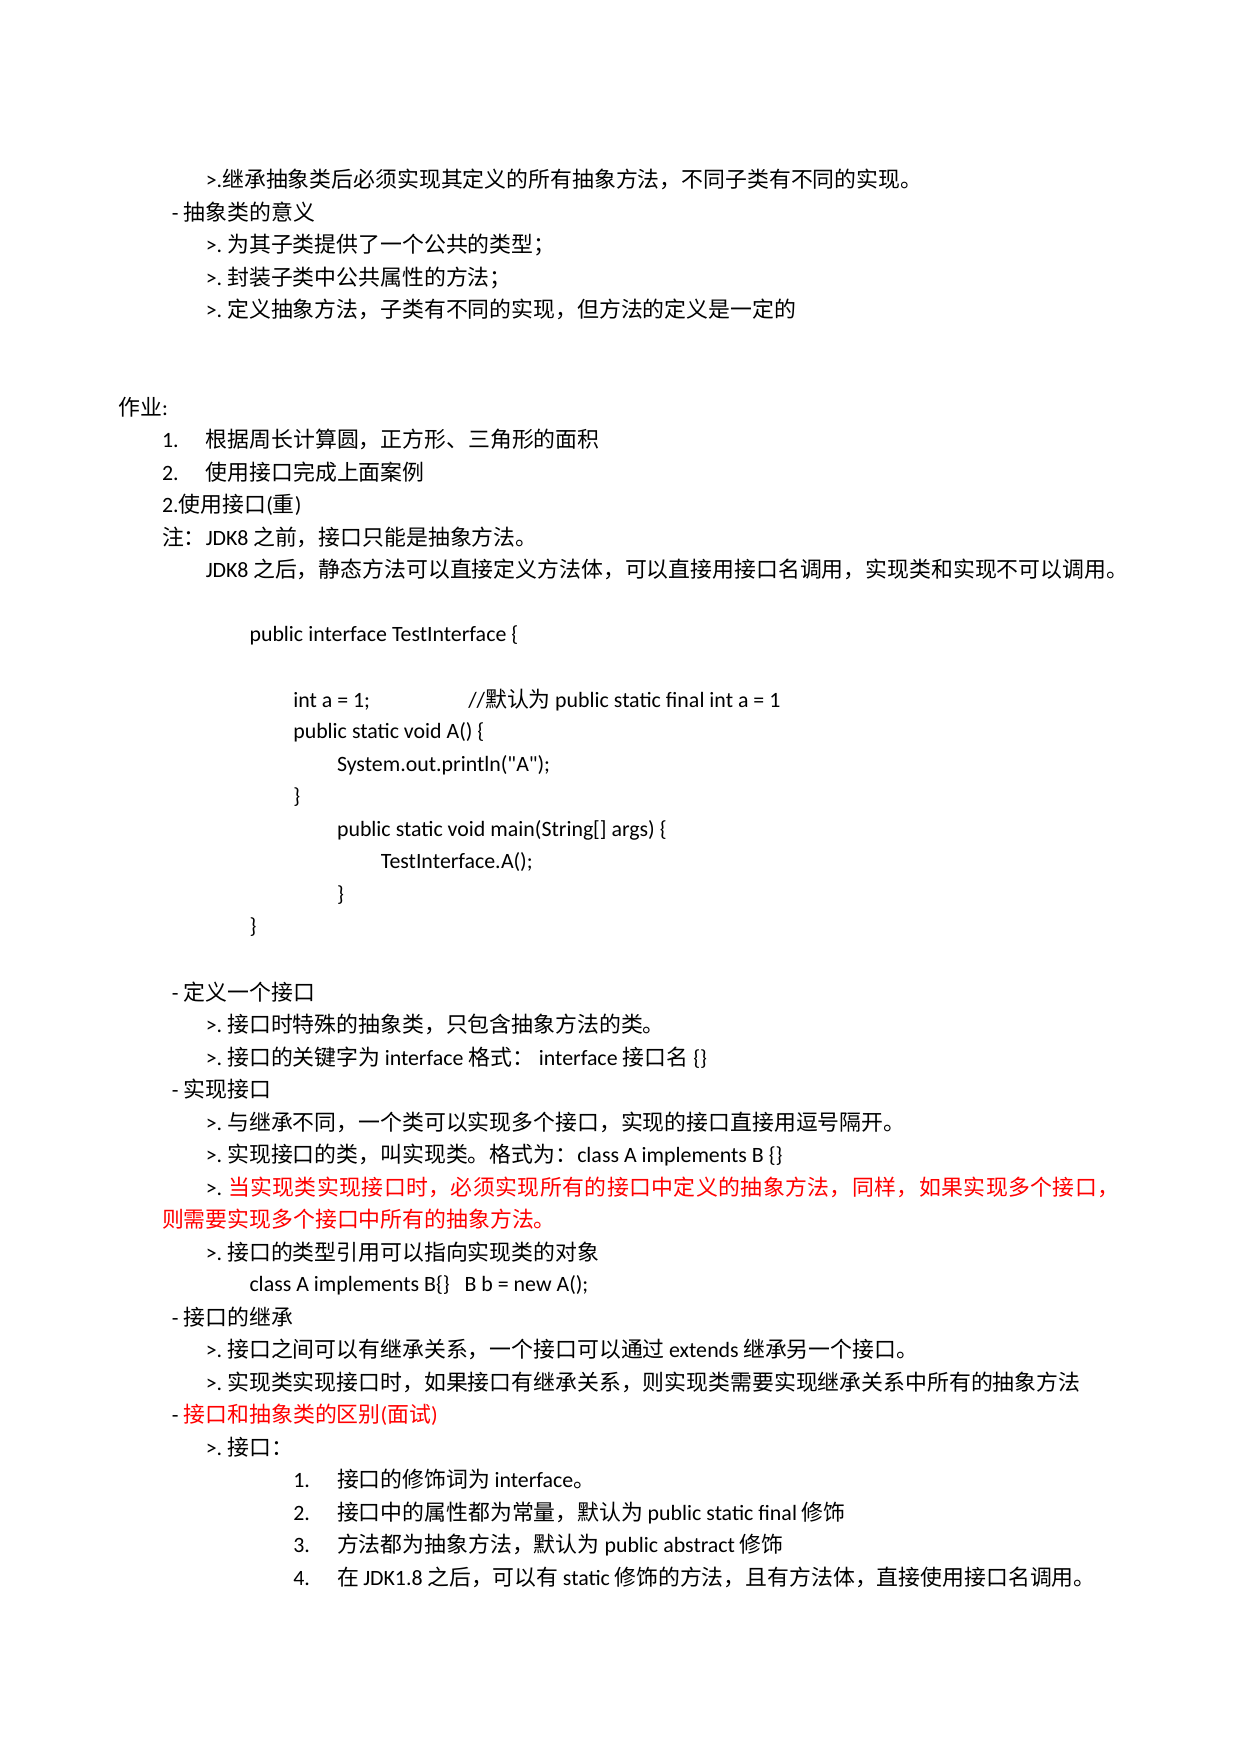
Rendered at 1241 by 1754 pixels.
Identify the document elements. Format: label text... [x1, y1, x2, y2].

list >. 接口之间可以有继承关系，一个接口可以通过extends继承另一个接口。 [162, 1332, 1122, 1364]
list - 接口和抽象类的区别(面试) [118, 1397, 1122, 1429]
list >. 实现类实现接口时，如果接口有继承关系，则实现类需要实现继承关系中所有的抽象方法 [162, 1364, 1122, 1397]
list public static void main(String[] args) { [206, 812, 1122, 844]
list >. 接口时特殊的抽象类，只包含抽象方法的类。 [162, 1007, 1122, 1039]
list 作业: [118, 389, 1122, 422]
list >. 为其子类提供了一个公共的类型； [162, 227, 1122, 259]
list JDK8之后，静态方法可以直接定义方法体，可以直接用接口名调用，实现类和实现不可以调用。 [162, 552, 1122, 584]
list - 实现接口 [118, 1072, 1122, 1104]
list >. 接口： [162, 1429, 1122, 1462]
list 根据周长计算圆，正方形、三角形的面积 [118, 422, 1122, 454]
list 在JDK1.8之后，可以有static修饰的方法，且有方法体，直接使用接口名调用。 [249, 1559, 1122, 1592]
list >. 封装子类中公共属性的方法； [162, 259, 1122, 292]
list >.继承抽象类后必须实现其定义的所有抽象方法，不同子类有不同的实现。 [162, 162, 1122, 194]
list >. 当实现类实现接口时，必须实现所有的接口中定义的抽象方法，同样，如果实现多个接口，则需要实现多个接口中所有的抽象方法。 [162, 1169, 1122, 1234]
list } [206, 909, 1122, 942]
list } [206, 877, 1122, 909]
list TestInterface.A(); [206, 844, 1122, 877]
list int a = 1; //默认为public static final int a = 1 [206, 682, 1122, 714]
list 接口中的属性都为常量，默认为public static final修饰 [249, 1494, 1122, 1527]
list 接口的修饰词为interface。 [249, 1462, 1122, 1494]
list public interface TestInterface { [206, 617, 1122, 649]
list } [206, 779, 1122, 812]
list 2.使用接口(重) [118, 487, 1122, 519]
list - 接口的继承 [118, 1299, 1122, 1332]
list - 定义一个接口 [118, 974, 1122, 1007]
list >. 定义抽象方法，子类有不同的实现，但方法的定义是一定的 [162, 292, 1122, 324]
list System.out.println("A"); [206, 747, 1122, 779]
list >. 接口的类型引用可以指向实现类的对象 [162, 1234, 1122, 1267]
list >. 实现接口的类，叫实现类。格式为：class A implements B {} [162, 1137, 1122, 1169]
list 使用接口完成上面案例 [118, 454, 1122, 487]
list 方法都为抽象方法，默认为 public abstract修饰 [249, 1527, 1122, 1559]
list public static void A() { [206, 714, 1122, 747]
list class A implements B{} B b = new A(); [162, 1267, 1122, 1299]
list >. 接口的关键字为interface 格式： interface 接口名 {} [162, 1039, 1122, 1072]
list - 抽象类的意义 [118, 194, 1122, 227]
list 注：JDK8之前，接口只能是抽象方法。 [118, 519, 1122, 552]
list >. 与继承不同，一个类可以实现多个接口，实现的接口直接用逗号隔开。 [162, 1104, 1122, 1137]
